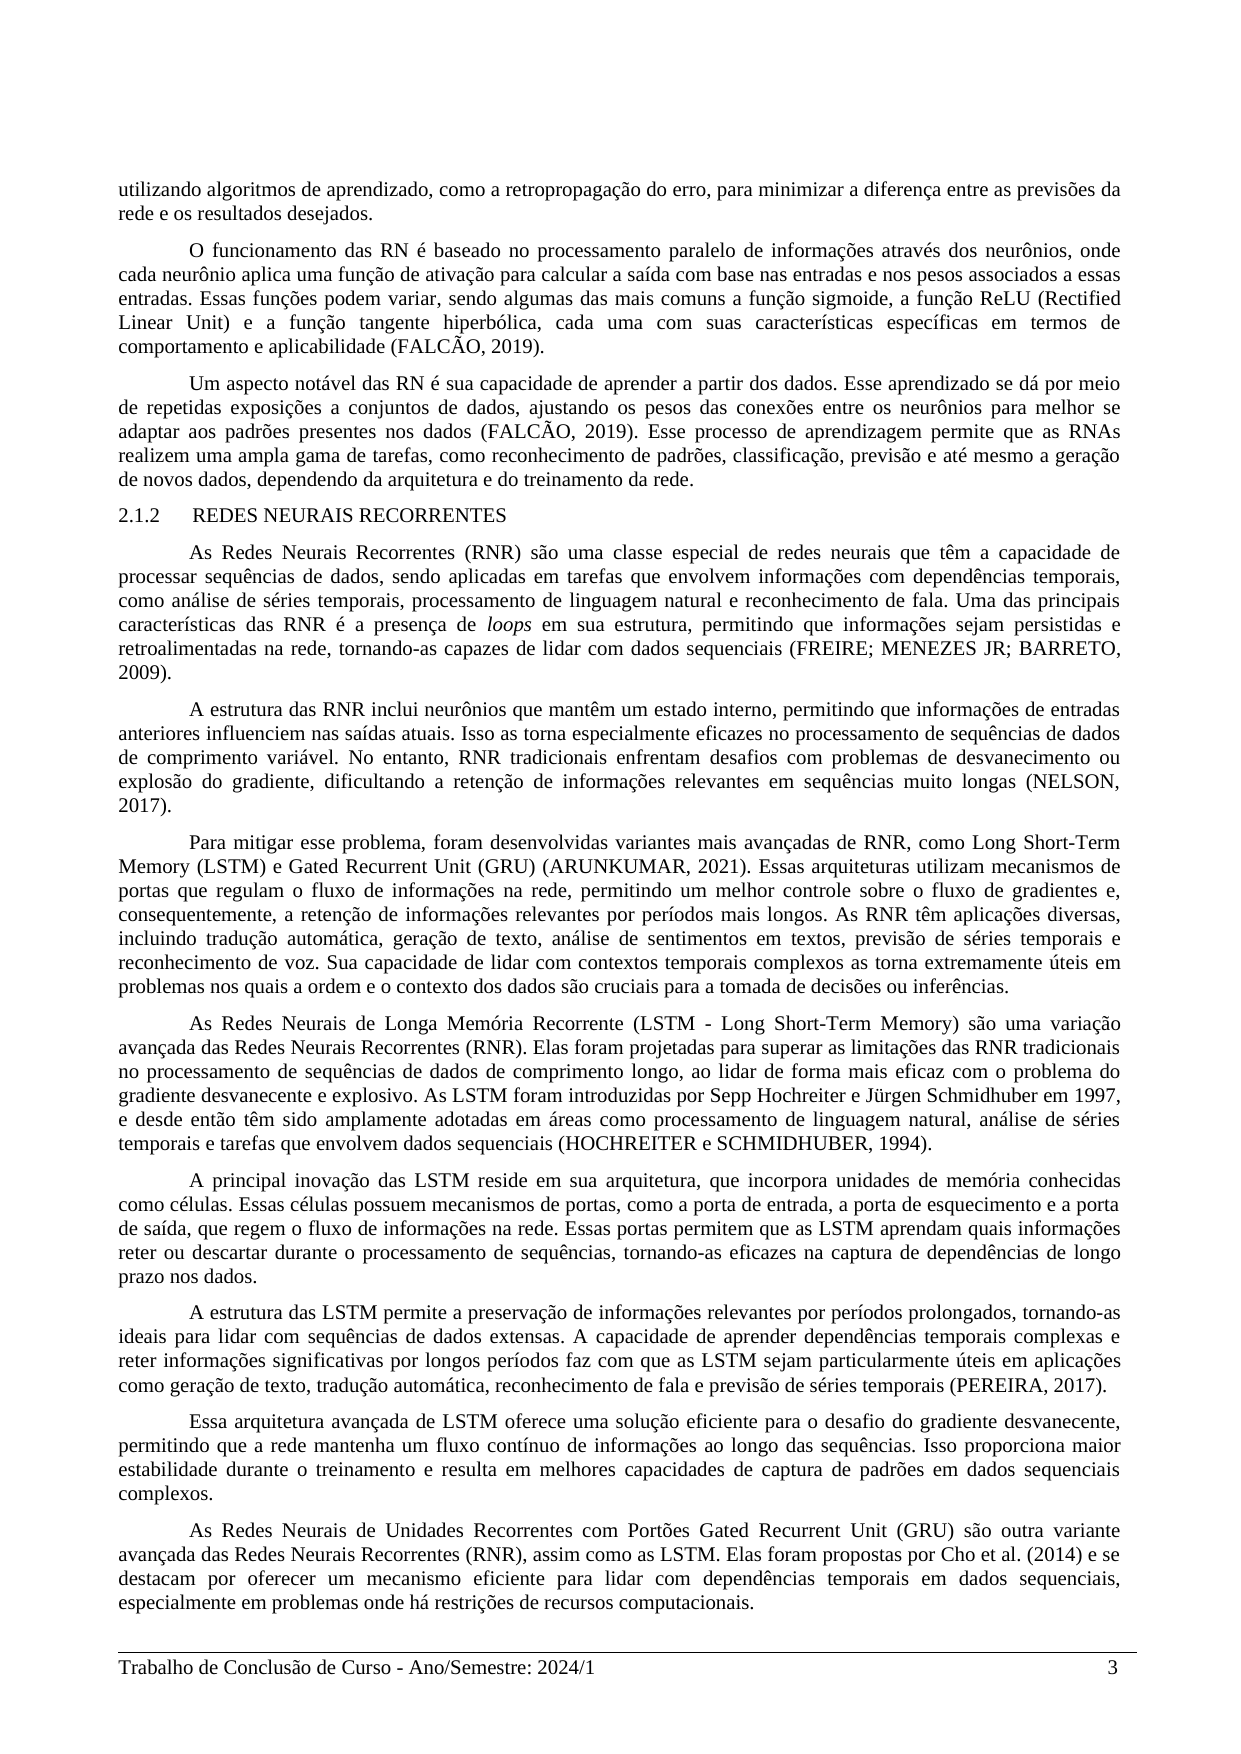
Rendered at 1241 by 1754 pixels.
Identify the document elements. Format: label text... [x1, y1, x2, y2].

text Essa arquitetura avançada de LSTM oferece uma solução eficiente para o desafio do gradiente desvanecente, permitindo que a rede mantenha um fluxo contínuo de informações ao longo das sequências. Isso proporciona maior estabilidade durante o treinamento e resulta em melhores capacidades de captura de padrões em dados sequenciais complexos. [118, 1409, 1122, 1505]
text A estrutura das LSTM permite a preservação de informações relevantes por períodos prolongados, tornando-as ideais para lidar com sequências de dados extensas. A capacidade de aprender dependências temporais complexas e reter informações significativas por longos períodos faz com que as LSTM sejam particularmente úteis em aplicações como geração de texto, tradução automática, reconhecimento de fala e previsão de séries temporais (PEREIRA, 2017). [118, 1300, 1122, 1397]
text As Redes Neurais de Longa Memória Recorrente (LSTM - Long Short-Term Memory) são uma variação avançada das Redes Neurais Recorrentes (RNR). Elas foram projetadas para superar as limitações das RNR tradicionais no processamento de sequências de dados de comprimento longo, ao lidar de forma mais eficaz com o problema do gradiente desvanecente e explosivo. As LSTM foram introduzidas por Sepp Hochreiter e Jürgen Schmidhuber em 1997, e desde então têm sido amplamente adotadas em áreas como processamento de linguagem natural, análise de séries temporais e tarefas que envolvem dados sequenciais (HOCHREITER e SCHMIDHUBER, 1994). [118, 1011, 1122, 1155]
text As Redes Neurais Recorrentes (RNR) são uma classe especial de redes neurais que têm a capacidade de processar sequências de dados, sendo aplicadas em tarefas que envolvem informações com dependências temporais, como análise de séries temporais, processamento de linguagem natural e reconhecimento de fala. Uma das principais características das RNR é a presença de loops em sua estrutura, permitindo que informações sejam persistidas e retroalimentadas na rede, tornando-as capazes de lidar com dados sequenciais (FREIRE; MENEZES JR; BARRETO, 2009). [118, 540, 1122, 684]
text 2.1.2 REDES NEURAIS RECORRENTES [118, 503, 1122, 527]
text O funcionamento das RN é baseado no processamento paralelo de informações através dos neurônios, onde cada neurônio aplica uma função de ativação para calcular a saída com base nas entradas e nos pesos associados a essas entradas. Essas funções podem variar, sendo algumas das mais comuns a função sigmoide, a função ReLU (Rectified Linear Unit) e a função tangente hiperbólica, cada uma com suas características específicas em termos de comportamento e aplicabilidade (FALCÃO, 2019). [118, 238, 1122, 358]
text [118, 177, 1122, 225]
text Para mitigar esse problema, foram desenvolvidas variantes mais avançadas de RNR, como Long Short-Term Memory (LSTM) e Gated Recurrent Unit (GRU) (ARUNKUMAR, 2021). Essas arquiteturas utilizam mecanismos de portas que regulam o fluxo de informações na rede, permitindo um melhor controle sobre o fluxo de gradientes e, consequentemente, a retenção de informações relevantes por períodos mais longos. As RNR têm aplicações diversas, incluindo tradução automática, geração de texto, análise de sentimentos em textos, previsão de séries temporais e reconhecimento de voz. Sua capacidade de lidar com contextos temporais complexos as torna extremamente úteis em problemas nos quais a ordem e o contexto dos dados são cruciais para a tomada de decisões ou inferências. [118, 830, 1122, 998]
text A estrutura das RNR inclui neurônios que mantêm um estado interno, permitindo que informações de entradas anteriores influenciem nas saídas atuais. Isso as torna especialmente eficazes no processamento de sequências de dados de comprimento variável. No entanto, RNR tradicionais enfrentam desafios com problemas de desvanecimento ou explosão do gradiente, dificultando a retenção de informações relevantes em sequências muito longas (NELSON, 2017). [118, 697, 1122, 817]
text As Redes Neurais de Unidades Recorrentes com Portões Gated Recurrent Unit (GRU) são outra variante avançada das Redes Neurais Recorrentes (RNR), assim como as LSTM. Elas foram propostas por Cho et al. (2014) e se destacam por oferecer um mecanismo eficiente para lidar com dependências temporais em dados sequenciais, especialmente em problemas onde há restrições de recursos computacionais. [118, 1518, 1122, 1614]
text A principal inovação das LSTM reside em sua arquitetura, que incorpora unidades de memória conhecidas como células. Essas células possuem mecanismos de portas, como a porta de entrada, a porta de esquecimento e a porta de saída, que regem o fluxo de informações na rede. Essas portas permitem que as LSTM aprendam quais informações reter ou descartar durante o processamento de sequências, tornando-as eficazes na captura de dependências de longo prazo nos dados. [118, 1167, 1122, 1288]
text Um aspecto notável das RN é sua capacidade de aprender a partir dos dados. Esse aprendizado se dá por meio de repetidas exposições a conjuntos de dados, ajustando os pesos das conexões entre os neurônios para melhor se adaptar aos padrões presentes nos dados (FALCÃO, 2019). Esse processo de aprendizagem permite que as RNAs realizem uma ampla gama de tarefas, como reconhecimento de padrões, classificação, previsão e até mesmo a geração de novos dados, dependendo da arquitetura e do treinamento da rede. [118, 371, 1122, 491]
